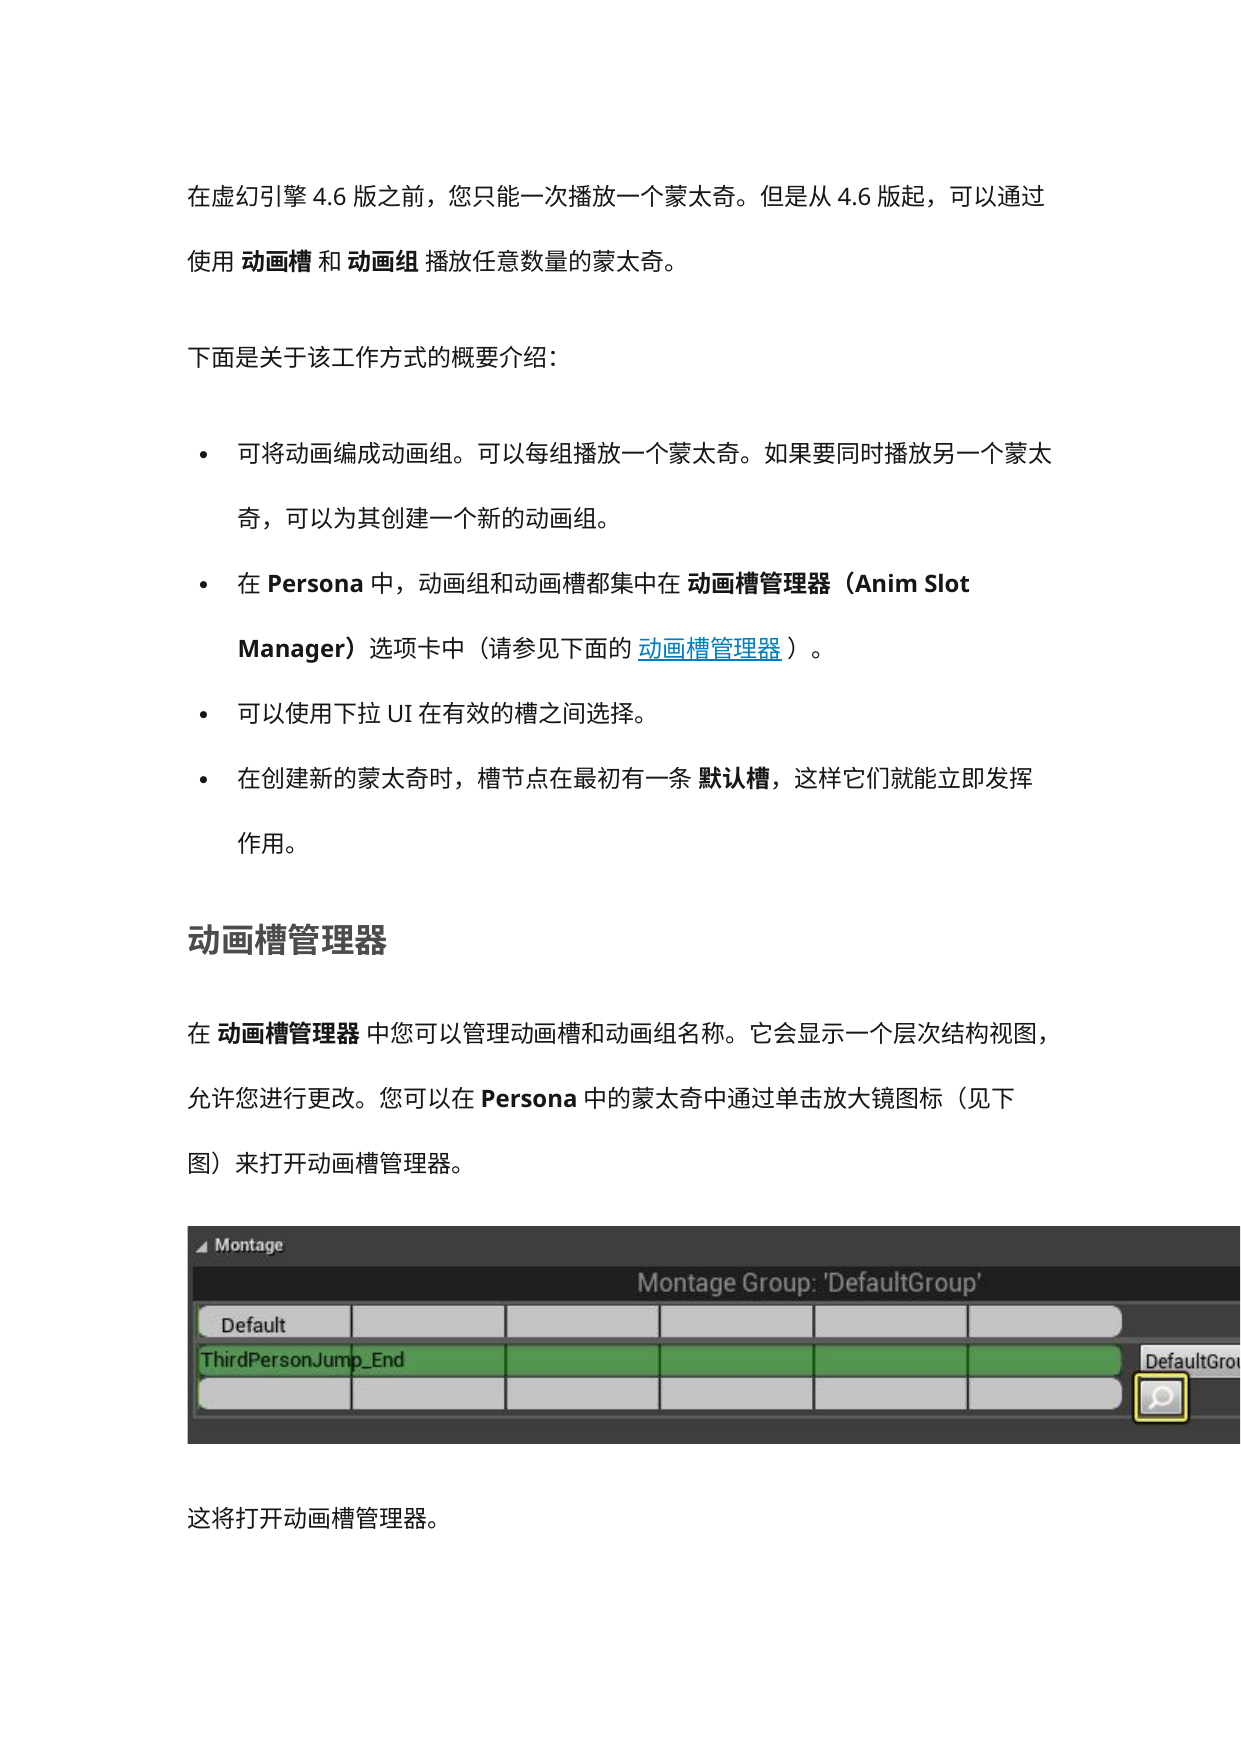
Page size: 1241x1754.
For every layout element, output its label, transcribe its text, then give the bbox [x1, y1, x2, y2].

text 动画槽管理器 [187, 906, 1053, 971]
text 在 动画槽管理器 中您可以管理动画槽和动画组名称。它会显示一个层次结构视图，允许您进行更改。您可以在 Persona 中的蒙太奇中通过单击放大镜图标（见下图）来打开动画槽管理器。 [187, 1000, 1053, 1195]
text 在虚幻引擎 4.6 版之前，您只能一次播放一个蒙太奇。但是从 4.6 版起，可以通过使用 动画槽 和 动画组 播放任意数量的蒙太奇。 [187, 162, 1053, 292]
text 这将打开动画槽管理器。 [187, 1485, 1053, 1550]
list 在 Persona 中，动画组和动画槽都集中在 动画槽管理器（Anim Slot Manager）选项卡中（请参见下面的 动画槽管理器 ）。 [200, 549, 1053, 679]
list 可将动画编成动画组。可以每组播放一个蒙太奇。如果要同时播放另一个蒙太奇，可以为其创建一个新的动画组。 [200, 419, 1053, 549]
list 可以使用下拉 UI 在有效的槽之间选择。 [200, 679, 1053, 744]
text 下面是关于该工作方式的概要介绍： [187, 323, 1053, 388]
list 在创建新的蒙太奇时，槽节点在最初有一条 默认槽，这样它们就能立即发挥作用。 [200, 744, 1053, 874]
picture [187, 1226, 1241, 1444]
